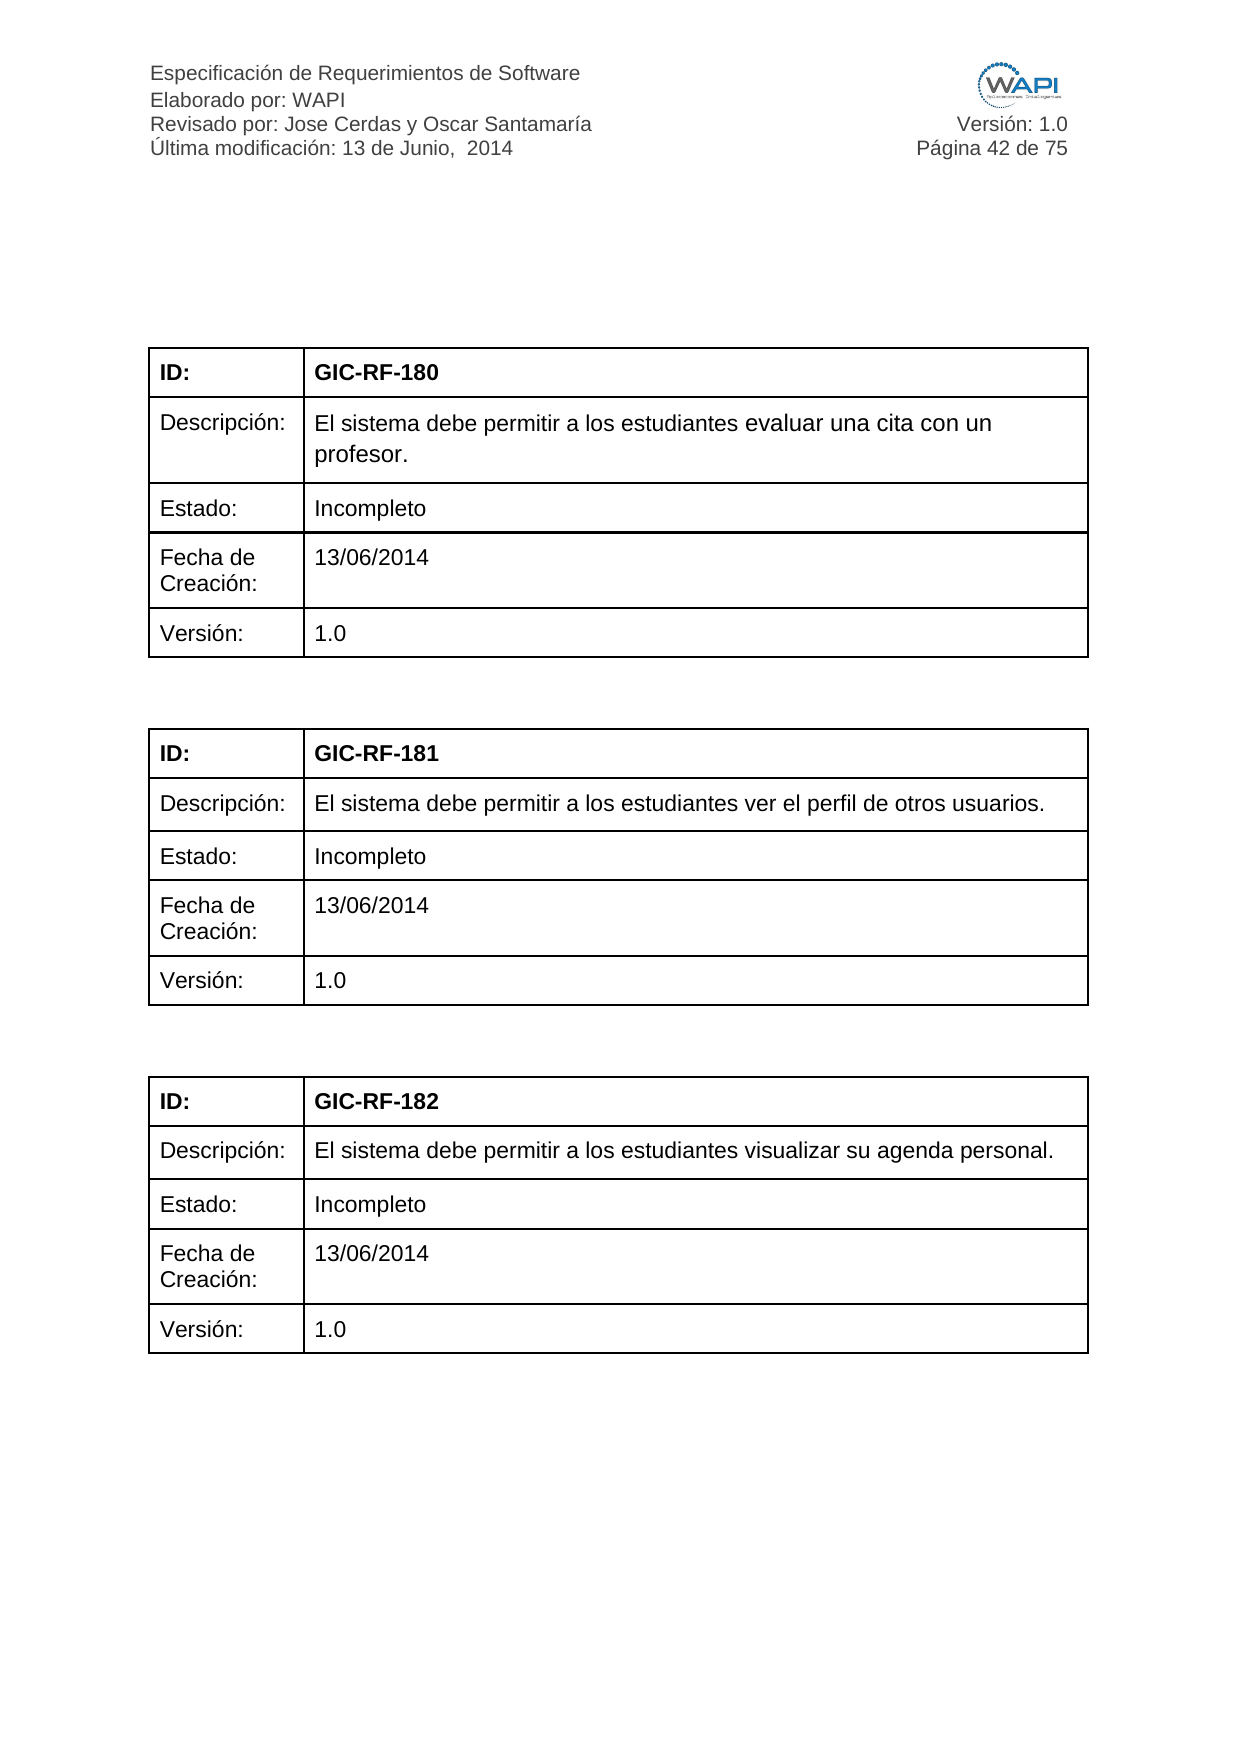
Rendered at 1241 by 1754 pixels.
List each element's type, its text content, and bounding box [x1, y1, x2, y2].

table_cell Incompleto [305, 1180, 1087, 1227]
table_header GIC-RF-181 [305, 730, 1087, 777]
table_header ID: [150, 1078, 303, 1125]
table_cell Fecha de Creación: [150, 534, 303, 607]
table_cell Incompleto [305, 484, 1087, 531]
table_cell 13/06/2014 [305, 881, 1087, 955]
table_cell Fecha de Creación: [150, 1230, 303, 1303]
table_cell El sistema debe permitir a los estudiantes ver el perfil de otros usuarios. [305, 779, 1087, 830]
table_cell Descripción: [150, 1127, 303, 1178]
table_cell El sistema debe permitir a los estudiantes evaluar una cita con un profesor. [305, 398, 1087, 482]
table_header ID: [150, 349, 303, 396]
picture [972, 59, 1068, 113]
table_header ID: [150, 730, 303, 777]
table_cell Versión: [150, 957, 303, 1004]
table_cell 1.0 [305, 1305, 1087, 1352]
table_cell Estado: [150, 1180, 303, 1227]
table_cell Estado: [150, 484, 303, 531]
table_cell Descripción: [150, 779, 303, 830]
table_cell 13/06/2014 [305, 1230, 1087, 1303]
table_header GIC-RF-182 [305, 1078, 1087, 1125]
table_cell Versión: [150, 609, 303, 656]
table_cell Versión: [150, 1305, 303, 1352]
table_cell Fecha de Creación: [150, 881, 303, 955]
table_header GIC-RF-180 [305, 349, 1087, 396]
table_cell Estado: [150, 832, 303, 879]
table_cell 1.0 [305, 957, 1087, 1004]
table_cell El sistema debe permitir a los estudiantes visualizar su agenda personal. [305, 1127, 1087, 1178]
table_cell Incompleto [305, 832, 1087, 879]
table_cell Descripción: [150, 398, 303, 482]
table_cell 13/06/2014 [305, 534, 1087, 607]
table_cell 1.0 [305, 609, 1087, 656]
